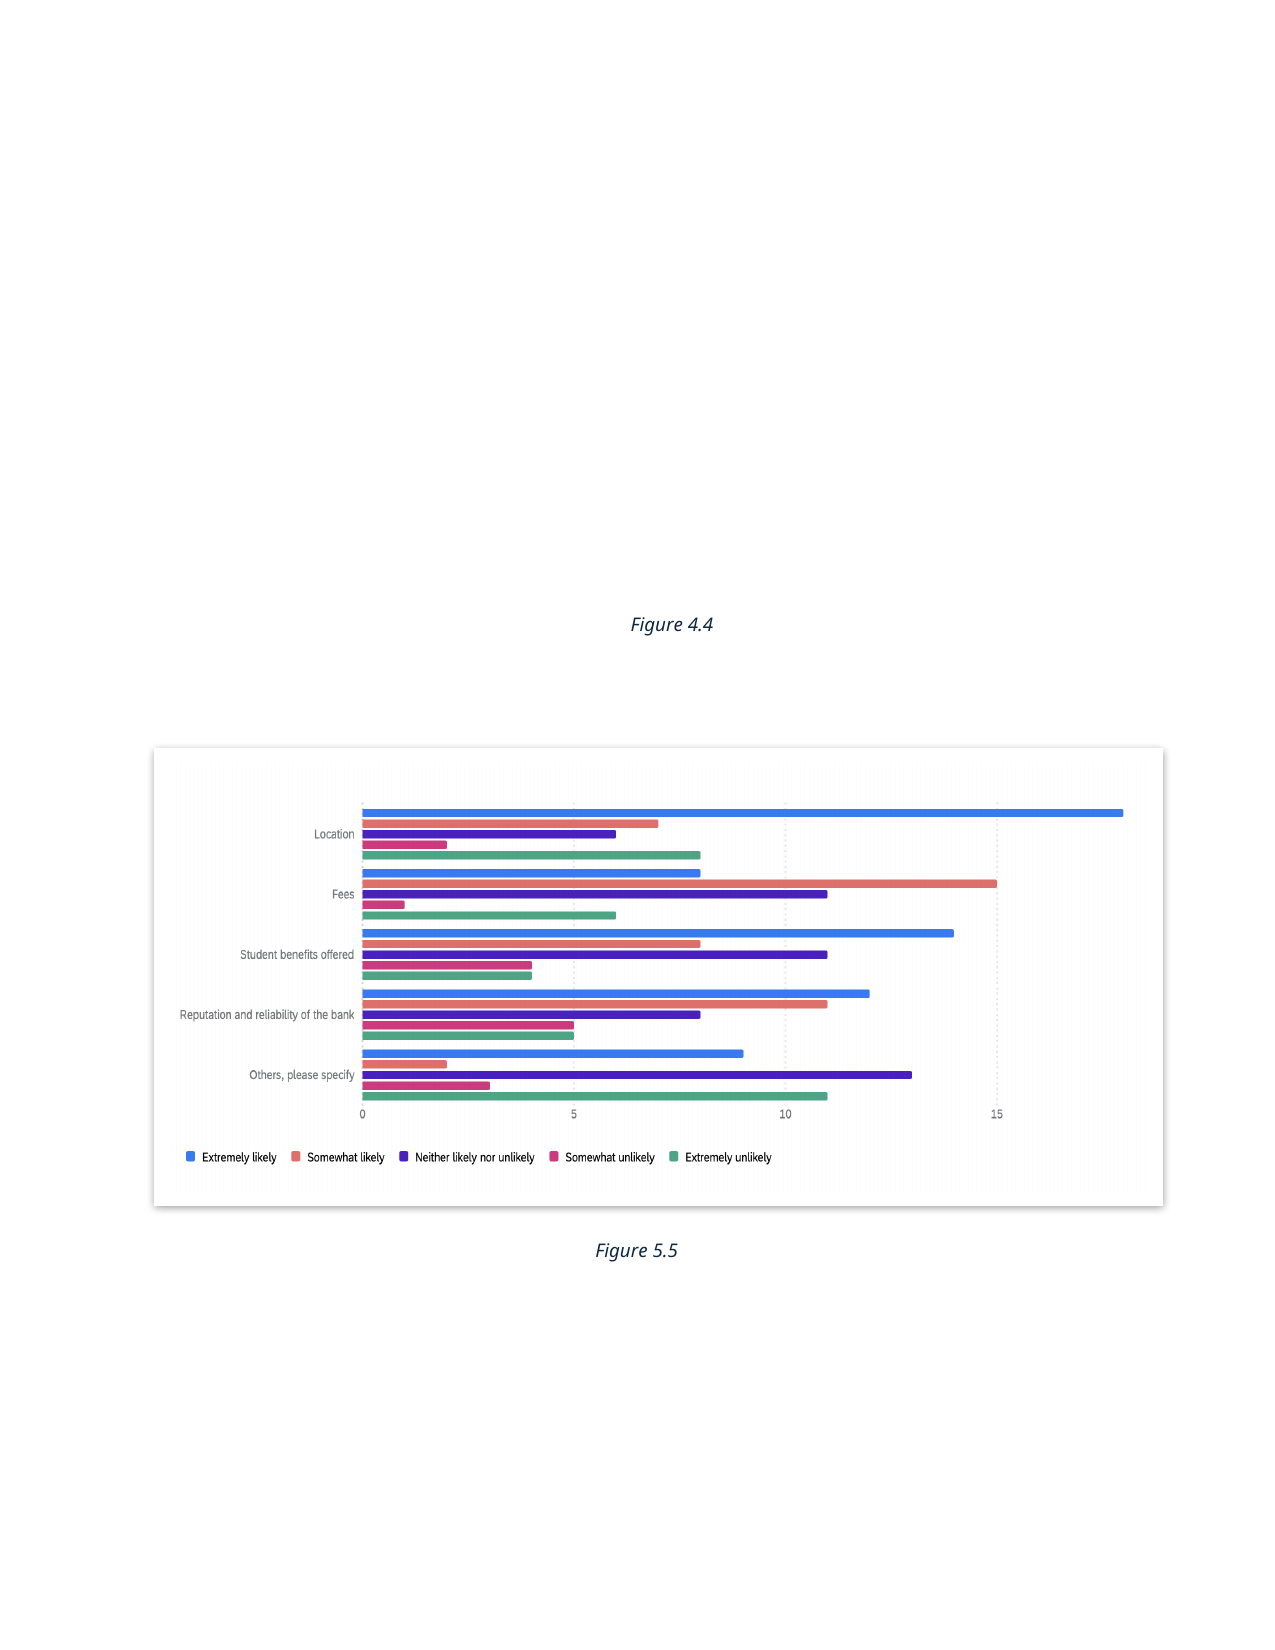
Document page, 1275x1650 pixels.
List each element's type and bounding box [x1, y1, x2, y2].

picture [169, 762, 1148, 1192]
